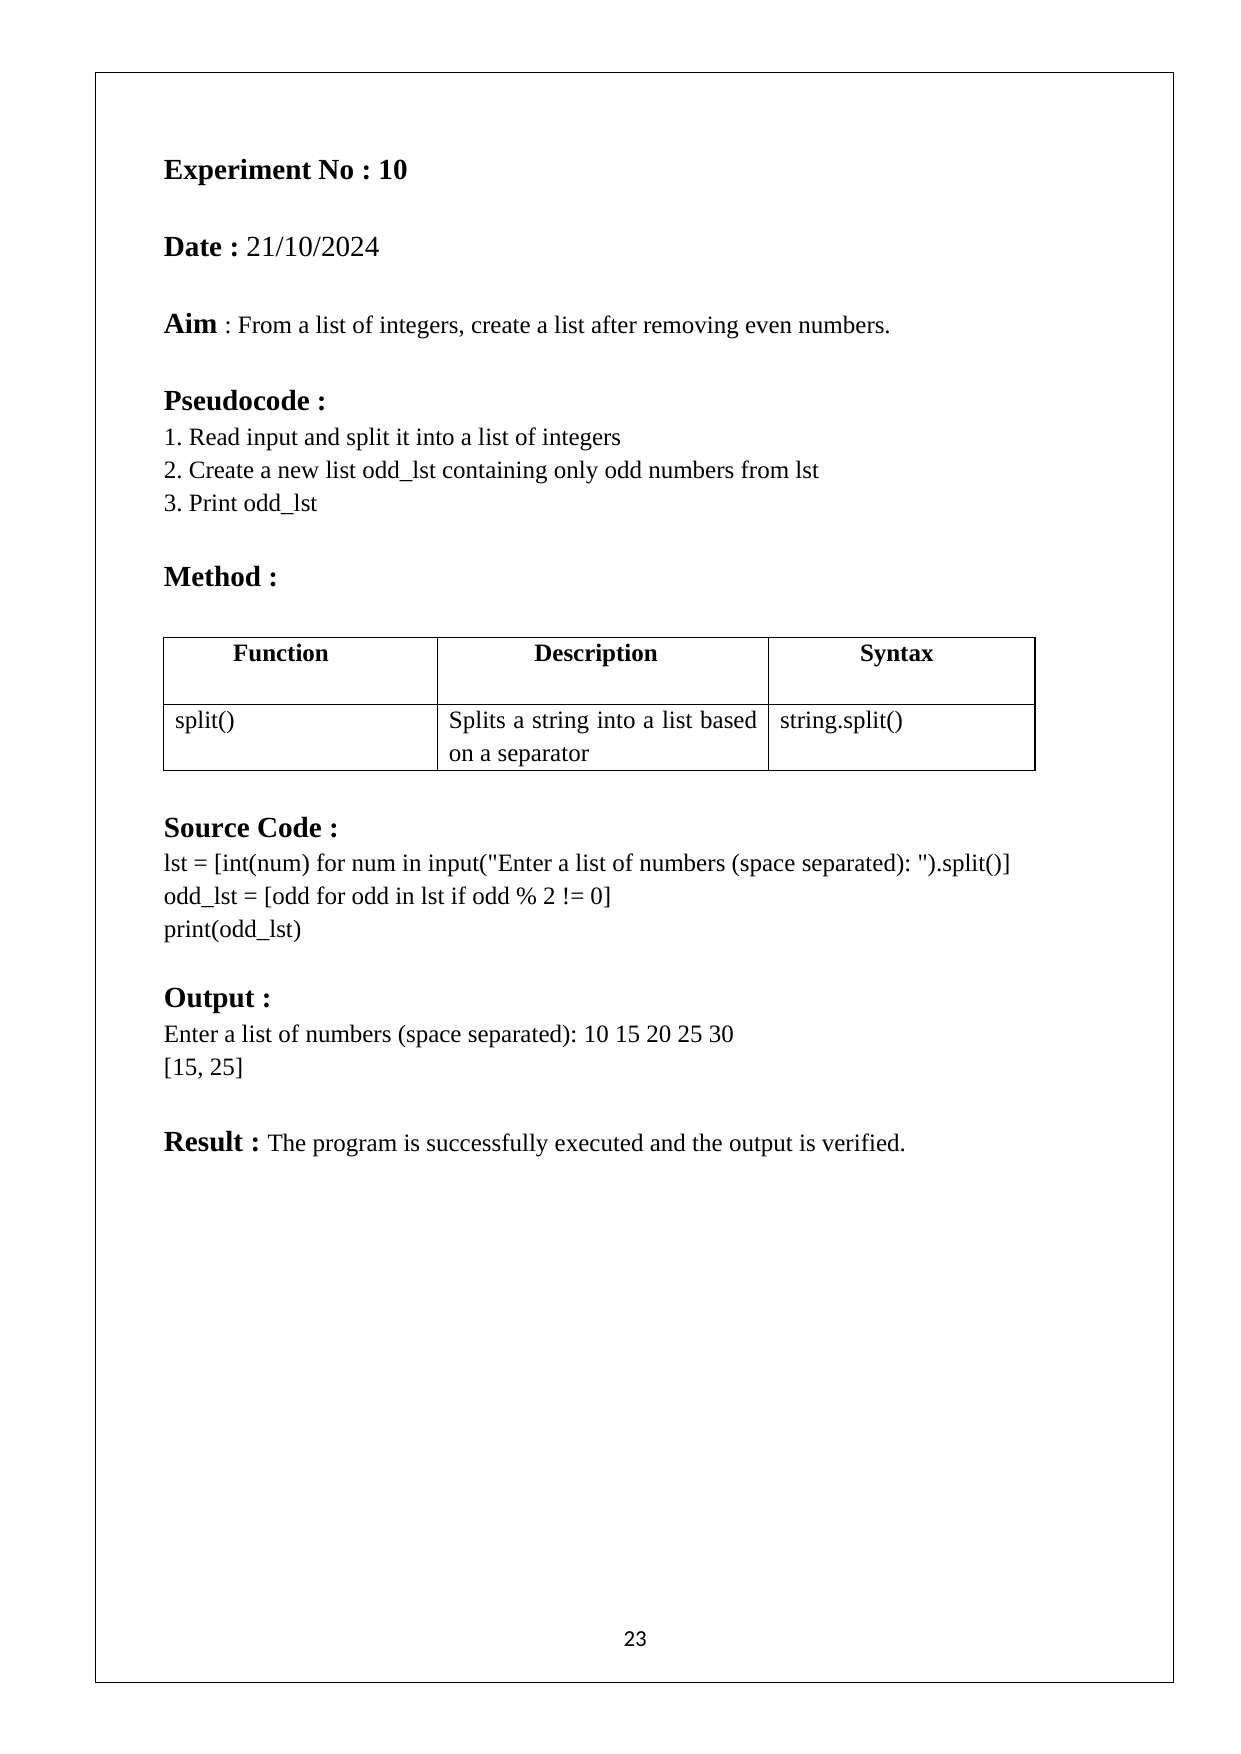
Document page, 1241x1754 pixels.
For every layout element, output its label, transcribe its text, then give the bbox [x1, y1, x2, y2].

text Date : 21/10/2024 [164, 229, 1165, 263]
text Output : [164, 981, 1165, 1014]
text lst = [int(num) for num in input("Enter a list of numbers (space separated): ").split()] [104, 848, 1165, 877]
table_header Description [438, 638, 768, 704]
table_cell string.split() [769, 705, 1034, 770]
table_cell Splits a string into a list based on a separator [438, 705, 768, 770]
text 3. Print odd_lst [164, 488, 1165, 517]
text Method : [164, 559, 1165, 593]
table_cell split() [164, 705, 437, 770]
text [15, 25] [164, 1052, 1165, 1081]
text 2. Create a new list odd_lst containing only odd numbers from lst [164, 455, 1165, 484]
text print(odd_lst) [104, 914, 1165, 943]
table_header Function [164, 638, 437, 704]
table_header Syntax [769, 638, 1034, 704]
text Experiment No : 10 [104, 152, 1165, 186]
text Result : The program is successfully executed and the output is verified. [164, 1124, 1165, 1157]
text Aim : From a list of integers, create a list after removing even numbers. [164, 306, 1165, 340]
text Source Code : [104, 810, 1165, 843]
text odd_lst = [odd for odd in lst if odd % 2 != 0] [104, 881, 1165, 910]
text Enter a list of numbers (space separated): 10 15 20 25 30 [164, 1019, 1165, 1048]
text 1. Read input and split it into a list of integers [164, 422, 1165, 451]
text Pseudocode : [164, 383, 1165, 417]
